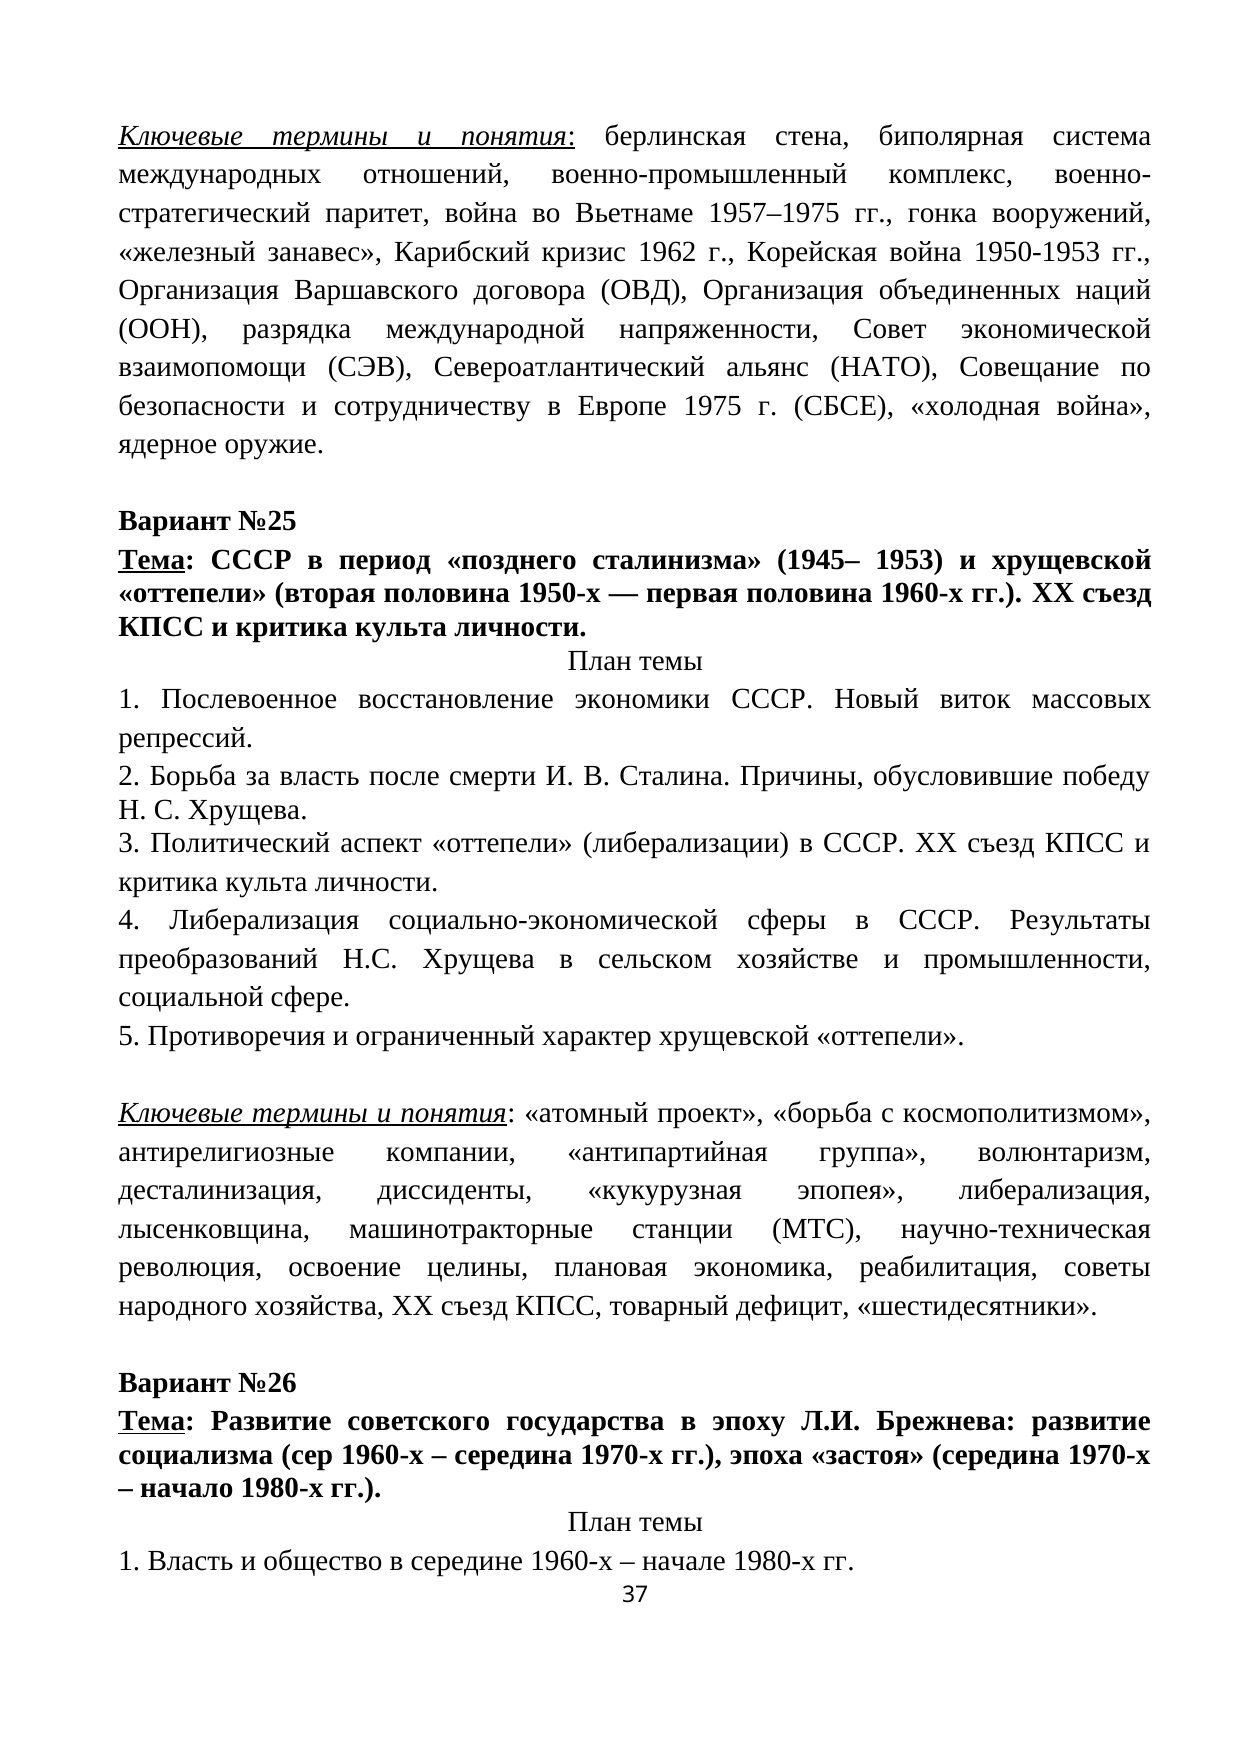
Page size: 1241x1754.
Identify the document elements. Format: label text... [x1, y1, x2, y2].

text 2. Борьба за власть после смерти И. В. Сталина. Причины, обусловившие победу Н. С. Хрущева. [118, 758, 1152, 825]
text 1. Власть и общество в середине 1960-х – начале 1980-х гг. [118, 1543, 1152, 1576]
text Тема: СССР в период «позднего сталинизма» (1945– 1953) и хрущевской «оттепели» (вторая половина 1950-х — первая половина 1960-х гг.). ХХ съезд КПСС и критика культа личности. [118, 542, 1152, 643]
text План темы [118, 1504, 1152, 1538]
text 5. Противоречия и ограниченный характер хрущевской «оттепели». [118, 1018, 1152, 1052]
text Ключевые термины и понятия: «атомный проект», «борьба с космополитизмом», антирелигиозные компании, «антипартийная группа», волюнтаризм, десталинизация, диссиденты, «кукурузная эпопея», либерализация, лысенковщина, машинотракторные станции (МТС), научно-техническая революция, освоение целины, плановая экономика, реабилитация, советы народного хозяйства, ХХ съезд КПСС, товарный дефицит, «шестидесятники». [118, 1095, 1152, 1321]
text План темы [118, 643, 1152, 676]
text Ключевые термины и понятия: берлинская стена, биполярная система международных отношений, военно-промышленный комплекс, военно-стратегический паритет, война во Вьетнаме 1957–1975 гг., гонка вооружений, «железный занавес», Карибский кризис 1962 г., Корейская война 1950-1953 гг., Организация Варшавского договора (ОВД), Организация объединенных наций (ООН), разрядка международной напряженности, Совет экономической взаимопомощи (СЭВ), Североатлантический альянс (НАТО), Совещание по безопасности и сотрудничеству в Европе 1975 г. (СБСЕ), «холодная война», ядерное оружие. [118, 118, 1152, 460]
text Вариант №26 [118, 1365, 1152, 1398]
text 4. Либерализация социально-экономической сферы в СССР. Результаты преобразований Н.С. Хрущева в сельском хозяйстве и промышленности, социальной сфере. [118, 902, 1152, 1013]
text Вариант №25 [118, 503, 1152, 537]
text 1. Послевоенное восстановление экономики СССР. Новый виток массовых репрессий. [118, 681, 1152, 753]
text 3. Политический аспект «оттепели» (либерализации) в СССР. ХХ съезд КПСС и критика культа личности. [118, 825, 1152, 897]
text Тема: Развитие советского государства в эпоху Л.И. Брежнева: развитие социализма (сер 1960-х – середина 1970-х гг.), эпоха «застоя» (середина 1970-х – начало 1980-х гг.). [118, 1403, 1152, 1504]
